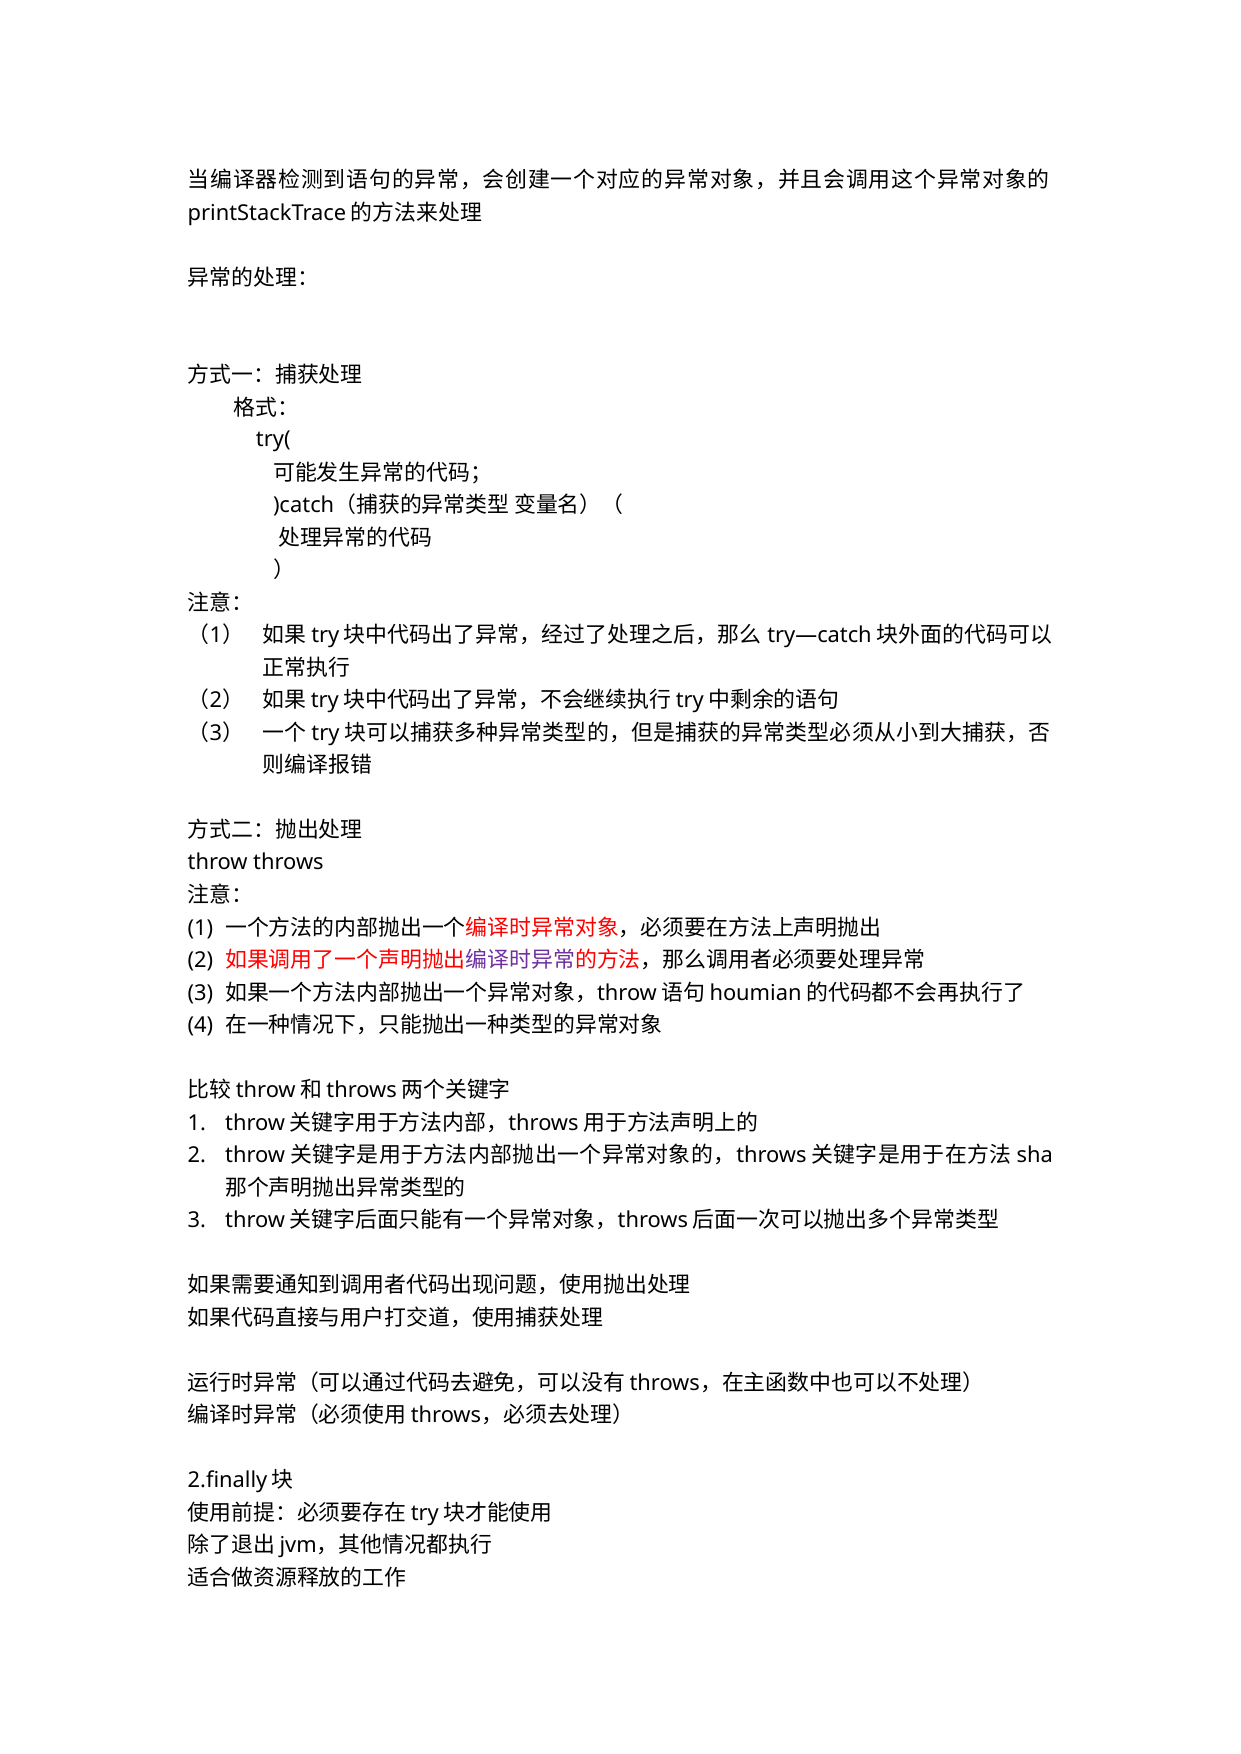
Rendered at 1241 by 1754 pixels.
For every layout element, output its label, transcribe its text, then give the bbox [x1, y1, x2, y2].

text )catch（捕获的异常类型 变量名）（ [187, 487, 1053, 519]
list 如果调用了一个声明抛出编译时异常的方法，那么调用者必须要处理异常 [187, 942, 1053, 974]
text 编译时异常（必须使用throws，必须去处理） [187, 1397, 1053, 1429]
text 如果代码直接与用户打交道，使用捕获处理 [187, 1299, 1053, 1332]
list 一个方法的内部抛出一个编译时异常对象，必须要在方法上声明抛出 [187, 909, 1053, 942]
text 注意： [187, 584, 1053, 617]
text ） [187, 552, 1053, 584]
text 当编译器检测到语句的异常，会创建一个对应的异常对象，并且会调用这个异常对象的printStackTrace的方法来处理 [187, 162, 1053, 227]
text 注意： [187, 877, 1053, 909]
text 使用前提：必须要存在try块才能使用 [187, 1494, 1053, 1527]
text 比较throw和throws两个关键字 [187, 1072, 1053, 1104]
list 如果try块中代码出了异常，经过了处理之后，那么try—catch块外面的代码可以正常执行 [187, 617, 1053, 682]
text 运行时异常（可以通过代码去避免，可以没有throws，在主函数中也可以不处理） [187, 1364, 1053, 1397]
text 2.finally块 [187, 1462, 1053, 1494]
text 方式二：抛出处理 [187, 812, 1053, 844]
text 方式一：捕获处理 [187, 357, 1053, 389]
text 处理异常的代码 [187, 519, 1053, 552]
list 在一种情况下，只能抛出一种类型的异常对象 [187, 1007, 1053, 1039]
text 除了退出jvm，其他情况都执行 [187, 1527, 1053, 1559]
list 一个try块可以捕获多种异常类型的，但是捕获的异常类型必须从小到大捕获，否则编译报错 [187, 714, 1053, 779]
list 如果try块中代码出了异常，不会继续执行try中剩余的语句 [187, 682, 1053, 714]
text 如果需要通知到调用者代码出现问题，使用抛出处理 [187, 1267, 1053, 1299]
text throw throws [187, 844, 1053, 877]
text 可能发生异常的代码； [187, 454, 1053, 487]
text 适合做资源释放的工作 [187, 1559, 1053, 1592]
text 格式： [187, 389, 1053, 422]
list throw关键字后面只能有一个异常对象，throws后面一次可以抛出多个异常类型 [187, 1202, 1053, 1234]
text try( [187, 422, 1053, 454]
list 如果一个方法内部抛出一个异常对象，throw语句houmian的代码都不会再执行了 [187, 974, 1053, 1007]
text 异常的处理： [187, 259, 1053, 292]
list throw关键字用于方法内部，throws用于方法声明上的 [187, 1104, 1053, 1137]
list throw关键字是用于方法内部抛出一个异常对象的，throws关键字是用于在方法sha那个声明抛出异常类型的 [187, 1137, 1053, 1202]
